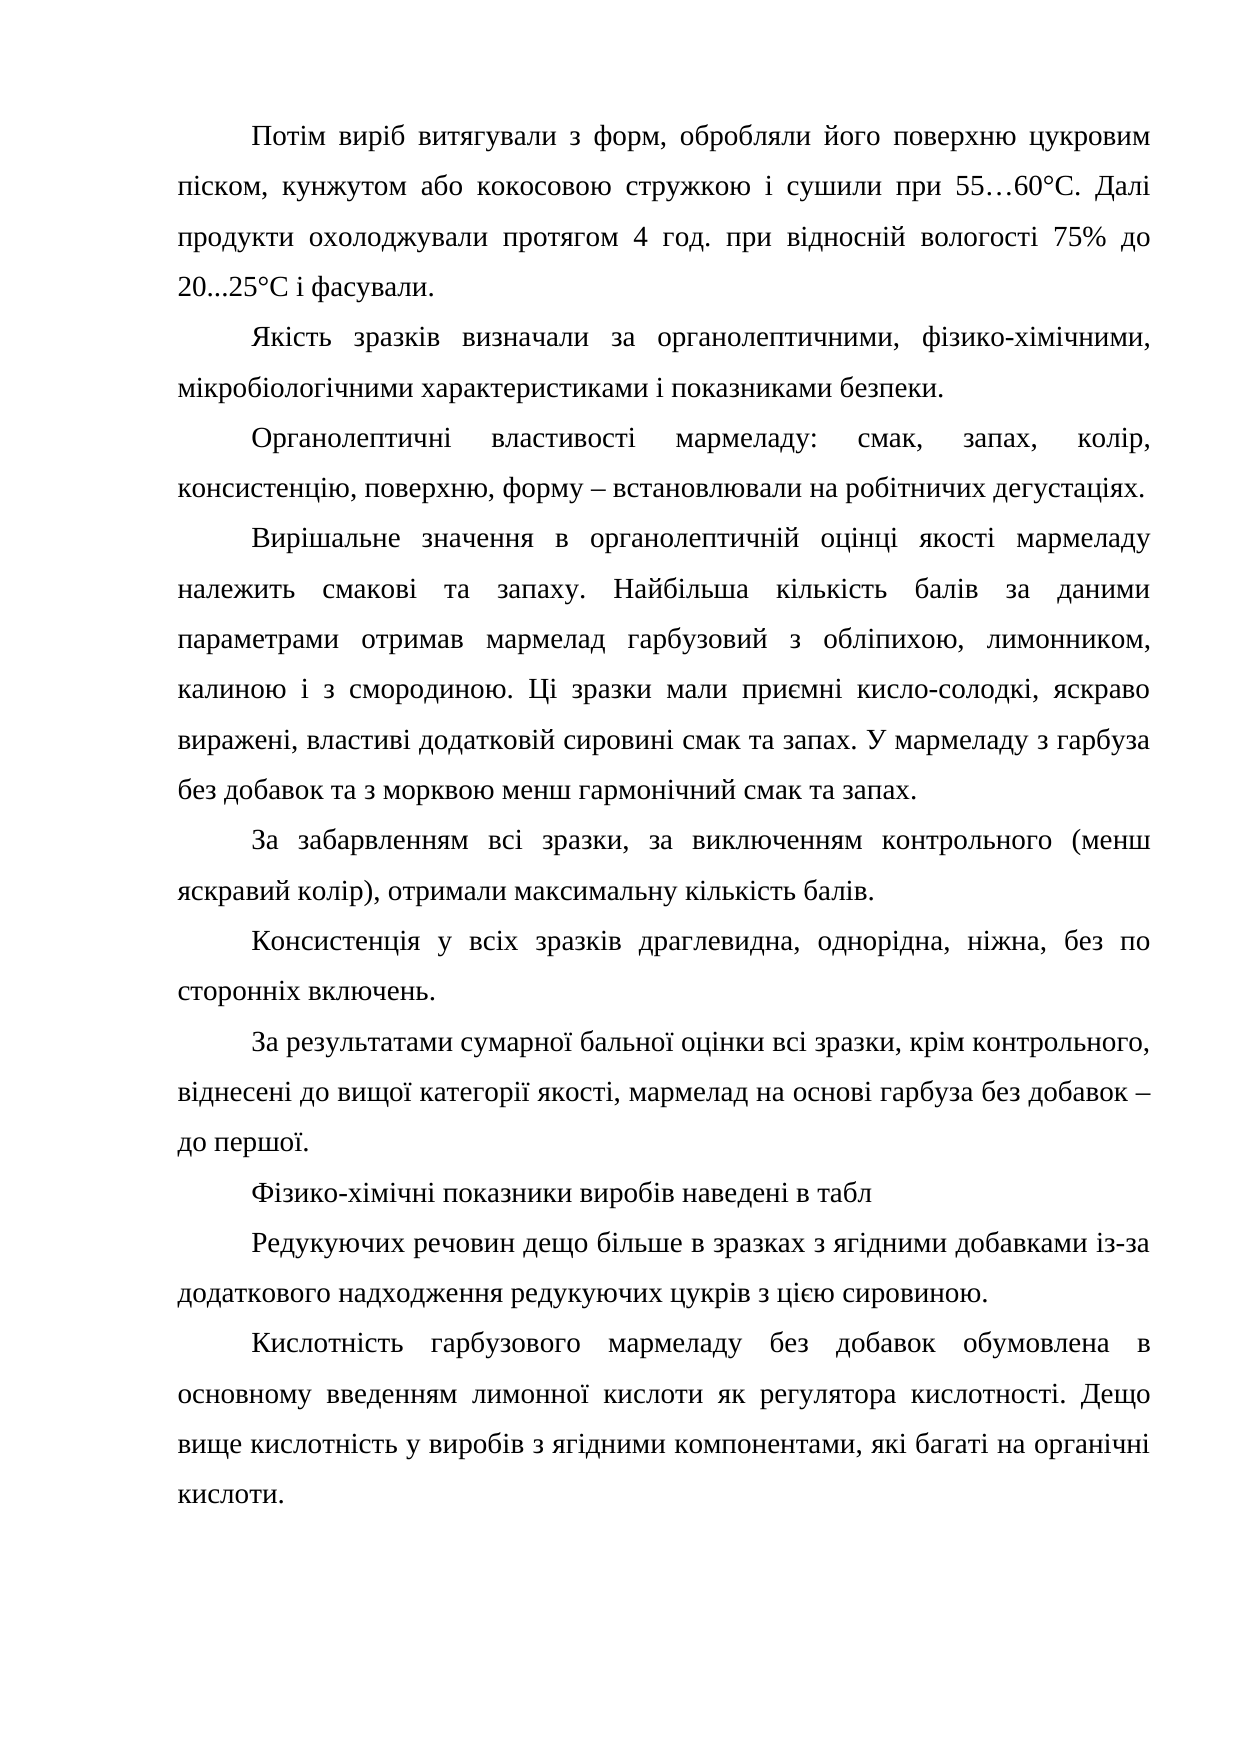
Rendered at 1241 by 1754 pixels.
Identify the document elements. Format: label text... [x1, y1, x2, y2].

text Кислотність гарбузового мармеладу без добавок обумовлена в основному введенням лимонної кислоти як регулятора кислотності. Дещо вище кислотність у виробів з ягідними компонентами, які багаті на органічні кислоти. [177, 1326, 1152, 1510]
text Консистенція у всіх зразків драглевидна, однорідна, ніжна, без по сторонніх включень. [177, 923, 1152, 1007]
text За результатами сумарної бальної оцінки всі зразки, крім контрольного, віднесені до вищої категорії якості, мармелад на основі гарбуза без добавок – до першої. [177, 1024, 1152, 1158]
text Потім виріб витягували з форм, обробляли його поверхню цукровим піском, кунжутом або кокосовою стружкою і сушили при 55…60°С. Далі продукти охолоджували протягом 4 год. при відносній вологості 75% до 20...25°С і фасували. [177, 118, 1152, 303]
text Редукуючих речовин дещо більше в зразках з ягідними добавками із-за додаткового надходження редукуючих цукрів з цією сировиною. [177, 1225, 1152, 1309]
text Якість зразків визначали за органолептичними, фізико-хімічними, мікробіологічними характеристиками і показниками безпеки. [177, 319, 1152, 403]
text Вирішальне значення в органолептичній оцінці якості мармеладу належить смакові та запаху. Найбільша кількість балів за даними параметрами отримав мармелад гарбузовий з обліпихою, лимонником, калиною і з смородиною. Ці зразки мали приємні кисло-солодкі, яскраво виражені, властиві додатковій сировині смак та запах. У мармеладу з гарбуза без добавок та з морквою менш гармонічний смак та запах. [177, 521, 1152, 806]
text За забарвленням всі зразки, за виключенням контрольного (менш яскравий колір), отримали максимальну кількість балів. [177, 822, 1152, 906]
text Фізико-хімічні показники виробів наведені в табл [177, 1175, 1152, 1208]
text Органолептичні властивості мармеладу: смак, запах, колір, консистенцію, поверхню, форму – встановлювали на робітничих дегустаціях. [177, 420, 1152, 504]
